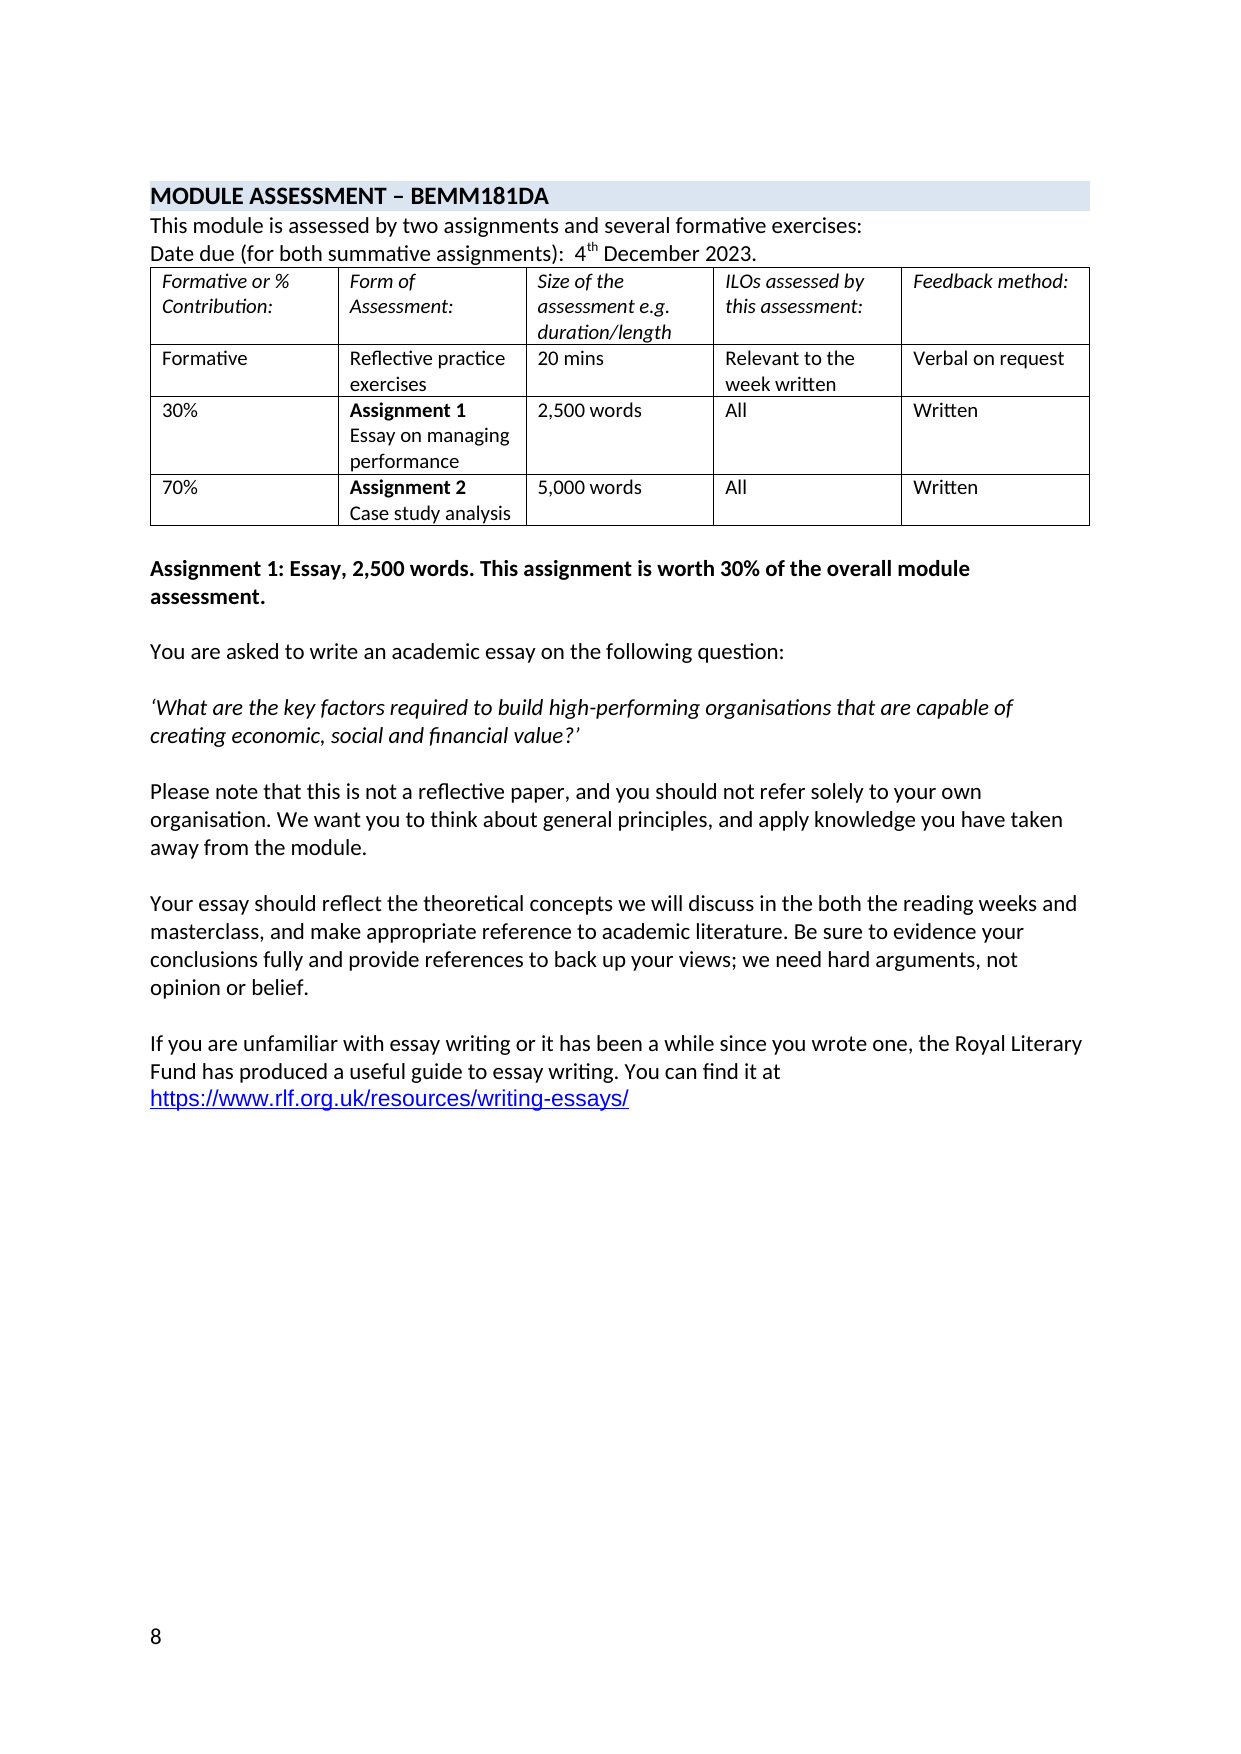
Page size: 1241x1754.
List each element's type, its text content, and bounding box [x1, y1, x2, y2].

text Date due (for both summative assignments): 4th December 2023. [150, 239, 1090, 267]
table_header ILOs assessed by this assessment: [714, 268, 901, 344]
text This module is assessed by two assignments and several formative exercises: [150, 211, 1090, 239]
table_cell 20 mins [527, 345, 713, 396]
table_header Formative or % Contribution: [151, 268, 338, 344]
text Please note that this is not a reflective paper, and you should not refer solely to your own organisation. We want you to think about general principles, and apply knowledge you have taken away from the module. [150, 777, 1090, 861]
table_cell 2,500 words [527, 397, 713, 473]
table_cell Assignment 1 Essay on managing performance [339, 397, 526, 473]
text If you are unfamiliar with essay writing or it has been a while since you wrote one, the Royal Literary Fund has produced a useful guide to essay writing. You can find it at https://www.rlf.org.uk/resources/writing-essays/ [150, 1029, 1090, 1112]
table_header Form of Assessment: [339, 268, 526, 344]
table_cell 5,000 words [527, 475, 713, 525]
table_cell All [714, 397, 901, 473]
table_cell Assignment 2 Case study analysis [339, 475, 526, 525]
table_cell Formative [151, 345, 338, 396]
table_cell Verbal on request [902, 345, 1089, 396]
table_cell Relevant to the week written [714, 345, 901, 396]
table_header Size of the assessment e.g. duration/length [527, 268, 713, 344]
text MODULE ASSESSMENT – BEMM181DA [150, 181, 1090, 211]
table_cell Written [902, 475, 1089, 525]
table_cell All [714, 475, 901, 525]
table_cell Written [902, 397, 1089, 473]
table_header Feedback method: [902, 268, 1089, 344]
table_cell 30% [151, 397, 338, 473]
table_cell 70% [151, 475, 338, 525]
text Your essay should reflect the theoretical concepts we will discuss in the both the reading weeks and masterclass, and make appropriate reference to academic literature. Be sure to evidence your conclusions fully and provide references to back up your views; we need hard arguments, not opinion or belief. [150, 889, 1090, 1001]
text Assignment 1: Essay, 2,500 words. This assignment is worth 30% of the overall module assessment. [150, 554, 1090, 611]
text ‘What are the key factors required to build high-performing organisations that are capable of creating economic, social and financial value?’ [150, 693, 1090, 749]
table_cell Reflective practice exercises [339, 345, 526, 396]
text You are asked to write an academic essay on the following question: [150, 637, 1090, 665]
